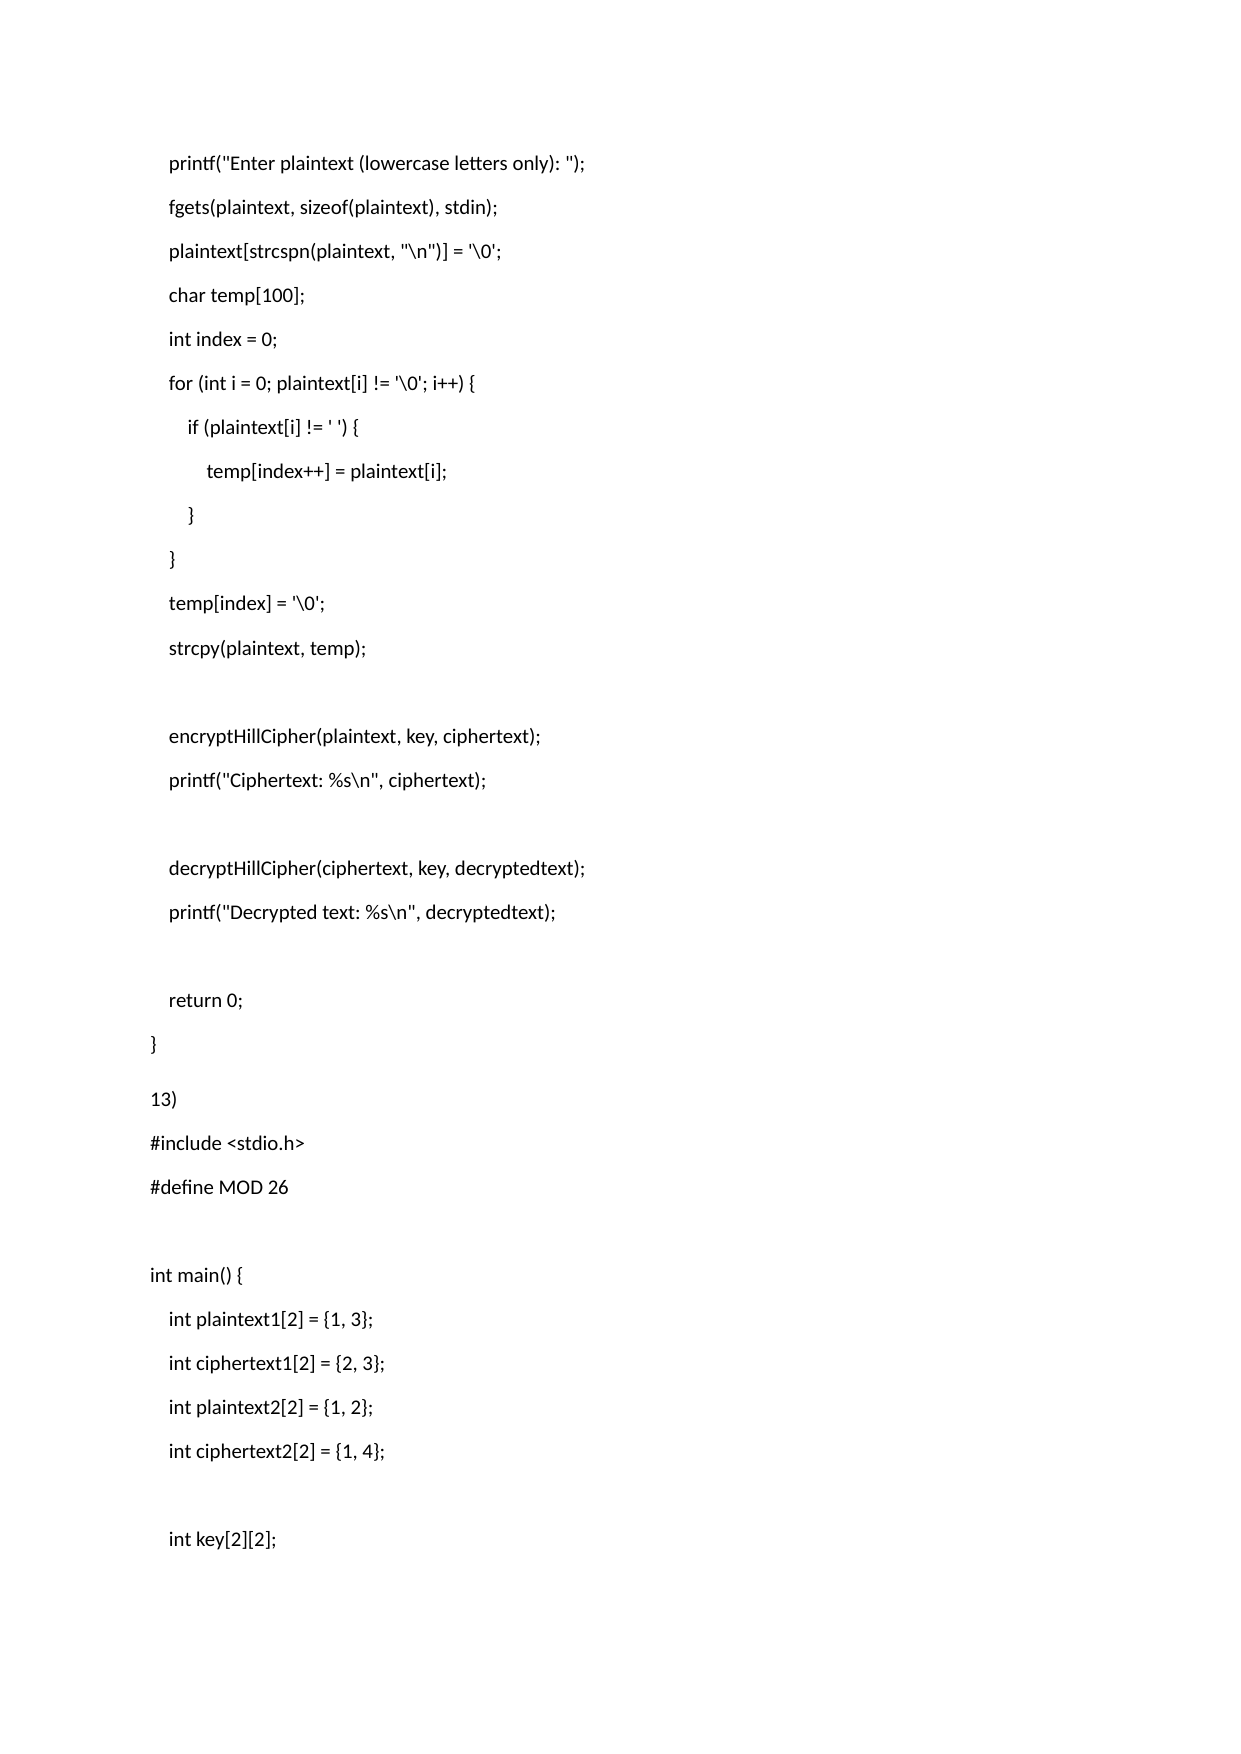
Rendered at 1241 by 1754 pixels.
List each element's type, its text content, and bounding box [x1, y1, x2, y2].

text return 0; [150, 987, 1090, 1013]
text int ciphertext2[2] = {1, 4}; [150, 1438, 1090, 1464]
text temp[index] = '\0'; [150, 591, 1090, 616]
text int key[2][2]; [150, 1527, 1090, 1552]
text encryptHillCipher(plaintext, key, ciphertext); [150, 723, 1090, 748]
text } [150, 502, 1090, 528]
text printf("Decrypted text: %s\n", decryptedtext); [150, 899, 1090, 924]
text int plaintext2[2] = {1, 2}; [150, 1394, 1090, 1420]
text #define MOD 26 [150, 1174, 1090, 1199]
text int ciphertext1[2] = {2, 3}; [150, 1350, 1090, 1376]
text decryptHillCipher(ciphertext, key, decryptedtext); [150, 855, 1090, 880]
text printf("Ciphertext: %s\n", ciphertext); [150, 767, 1090, 792]
text printf("Enter plaintext (lowercase letters only): "); [150, 150, 1090, 175]
text int plaintext1[2] = {1, 3}; [150, 1306, 1090, 1332]
text } 13) [150, 1031, 1090, 1111]
text plaintext[strcspn(plaintext, "\n")] = '\0'; [150, 238, 1090, 263]
text #include <stdio.h> [150, 1130, 1090, 1156]
text fgets(plaintext, sizeof(plaintext), stdin); [150, 194, 1090, 219]
text } [150, 547, 1090, 572]
text strcpy(plaintext, temp); [150, 635, 1090, 660]
text char temp[100]; [150, 282, 1090, 308]
text temp[index++] = plaintext[i]; [150, 458, 1090, 484]
text for (int i = 0; plaintext[i] != '\0'; i++) { [150, 370, 1090, 396]
text int index = 0; [150, 326, 1090, 352]
text if (plaintext[i] != ' ') { [150, 414, 1090, 440]
text int main() { [150, 1262, 1090, 1288]
